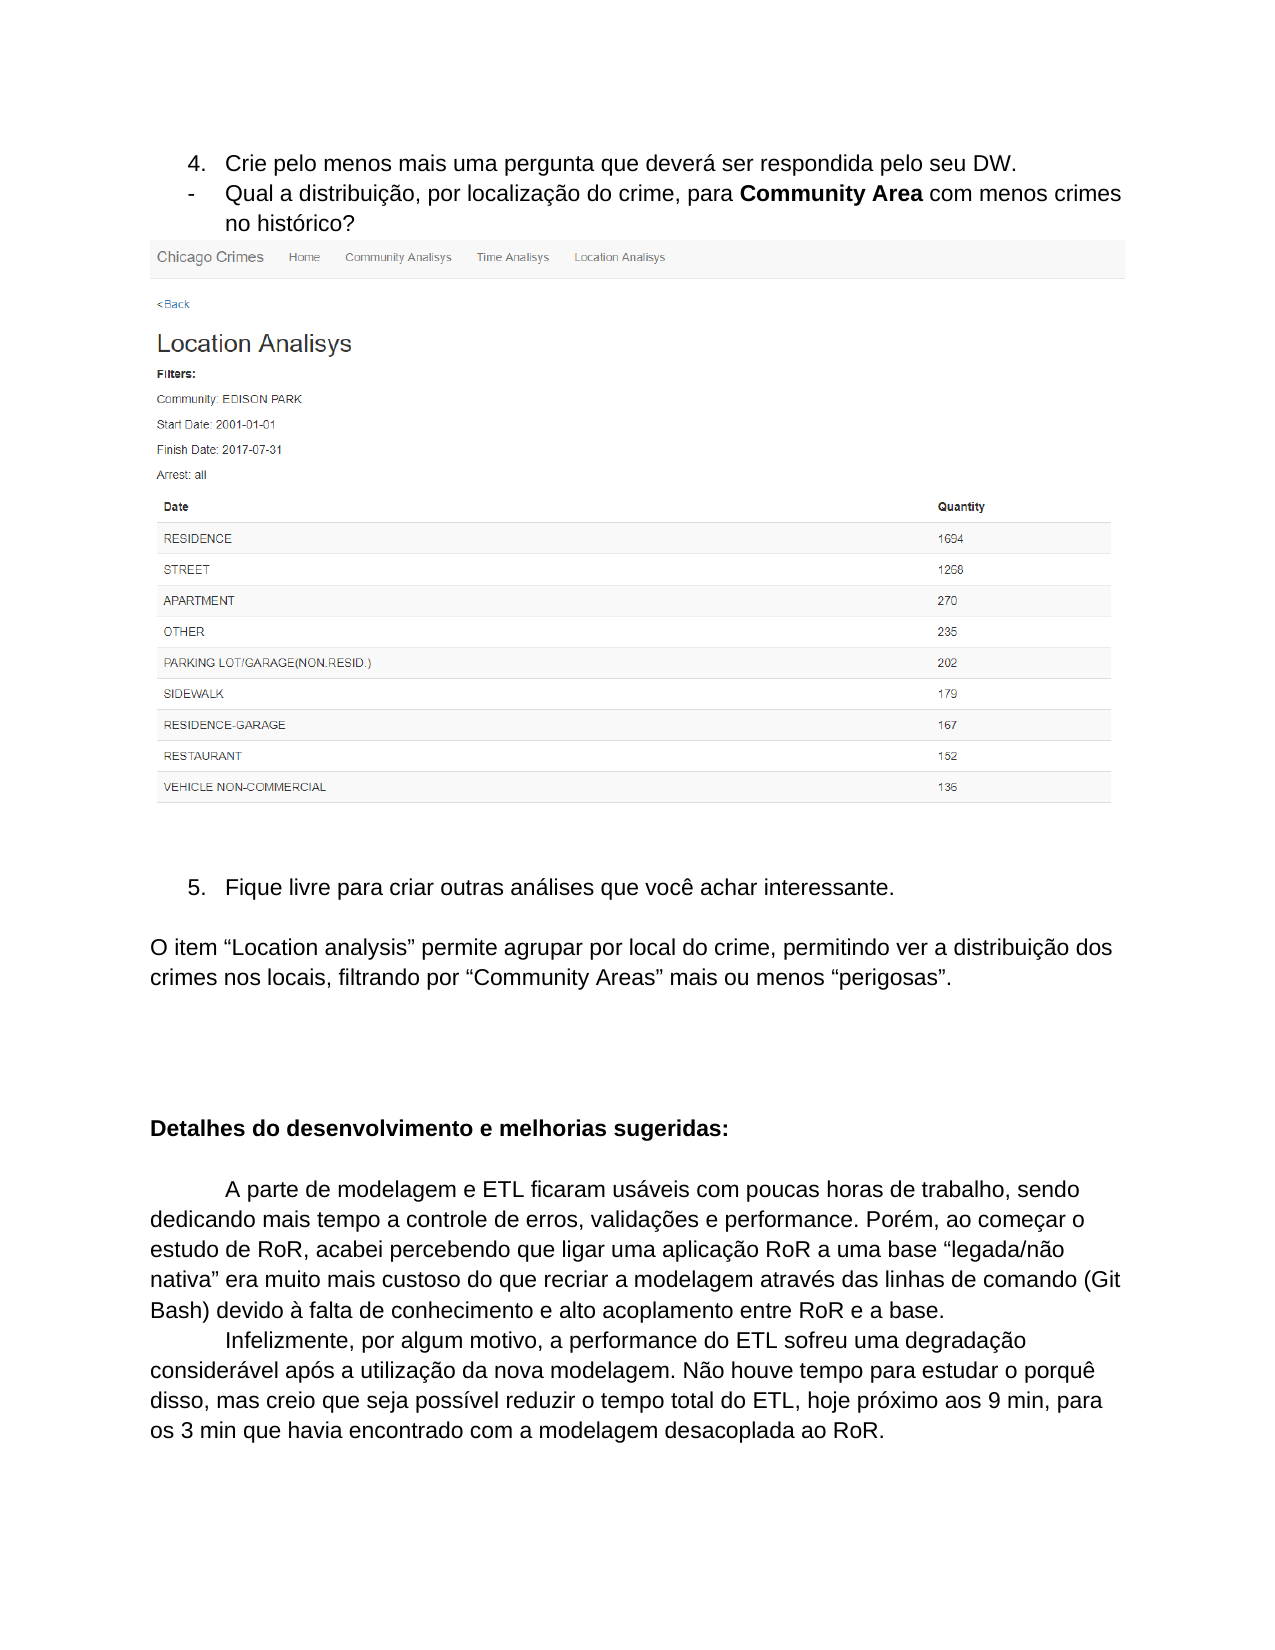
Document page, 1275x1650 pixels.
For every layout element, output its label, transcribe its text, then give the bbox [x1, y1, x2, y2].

list Crie pelo menos mais uma pergunta que deverá ser respondida pelo seu DW. [187, 150, 1125, 176]
list Qual a distribuição, por localização do crime, para Community Area com menos crimes no histórico? [187, 180, 1125, 237]
list Fique livre para criar outras análises que você achar interessante. [187, 874, 1125, 900]
text Infelizmente, por algum motivo, a performance do ETL sofreu uma degradação considerável após a utilização da nova modelagem. Não houve tempo para estudar o porquê disso, mas creio que seja possível reduzir o tempo total do ETL, hoje próximo aos 9 min, para os 3 min que havia encontrado com a modelagem desacoplada ao RoR. [150, 1327, 1125, 1444]
text Detalhes do desenvolvimento e melhorias sugeridas: [150, 1115, 1125, 1142]
picture [150, 240, 1125, 810]
text A parte de modelagem e ETL ficaram usáveis com poucas horas de trabalho, sendo dedicando mais tempo a controle de erros, validações e performance. Porém, ao começar o estudo de RoR, acabei percebendo que ligar uma aplicação RoR a uma base “legada/não nativa” era muito mais custoso do que recriar a modelagem através das linhas de comando (Git Bash) devido à falta de conhecimento e alto acoplamento entre RoR e a base. [150, 1176, 1125, 1323]
text O item “Location analysis” permite agrupar por local do crime, permitindo ver a distribuição dos crimes nos locais, filtrando por “Community Areas” mais ou menos “perigosas”. [150, 934, 1125, 991]
